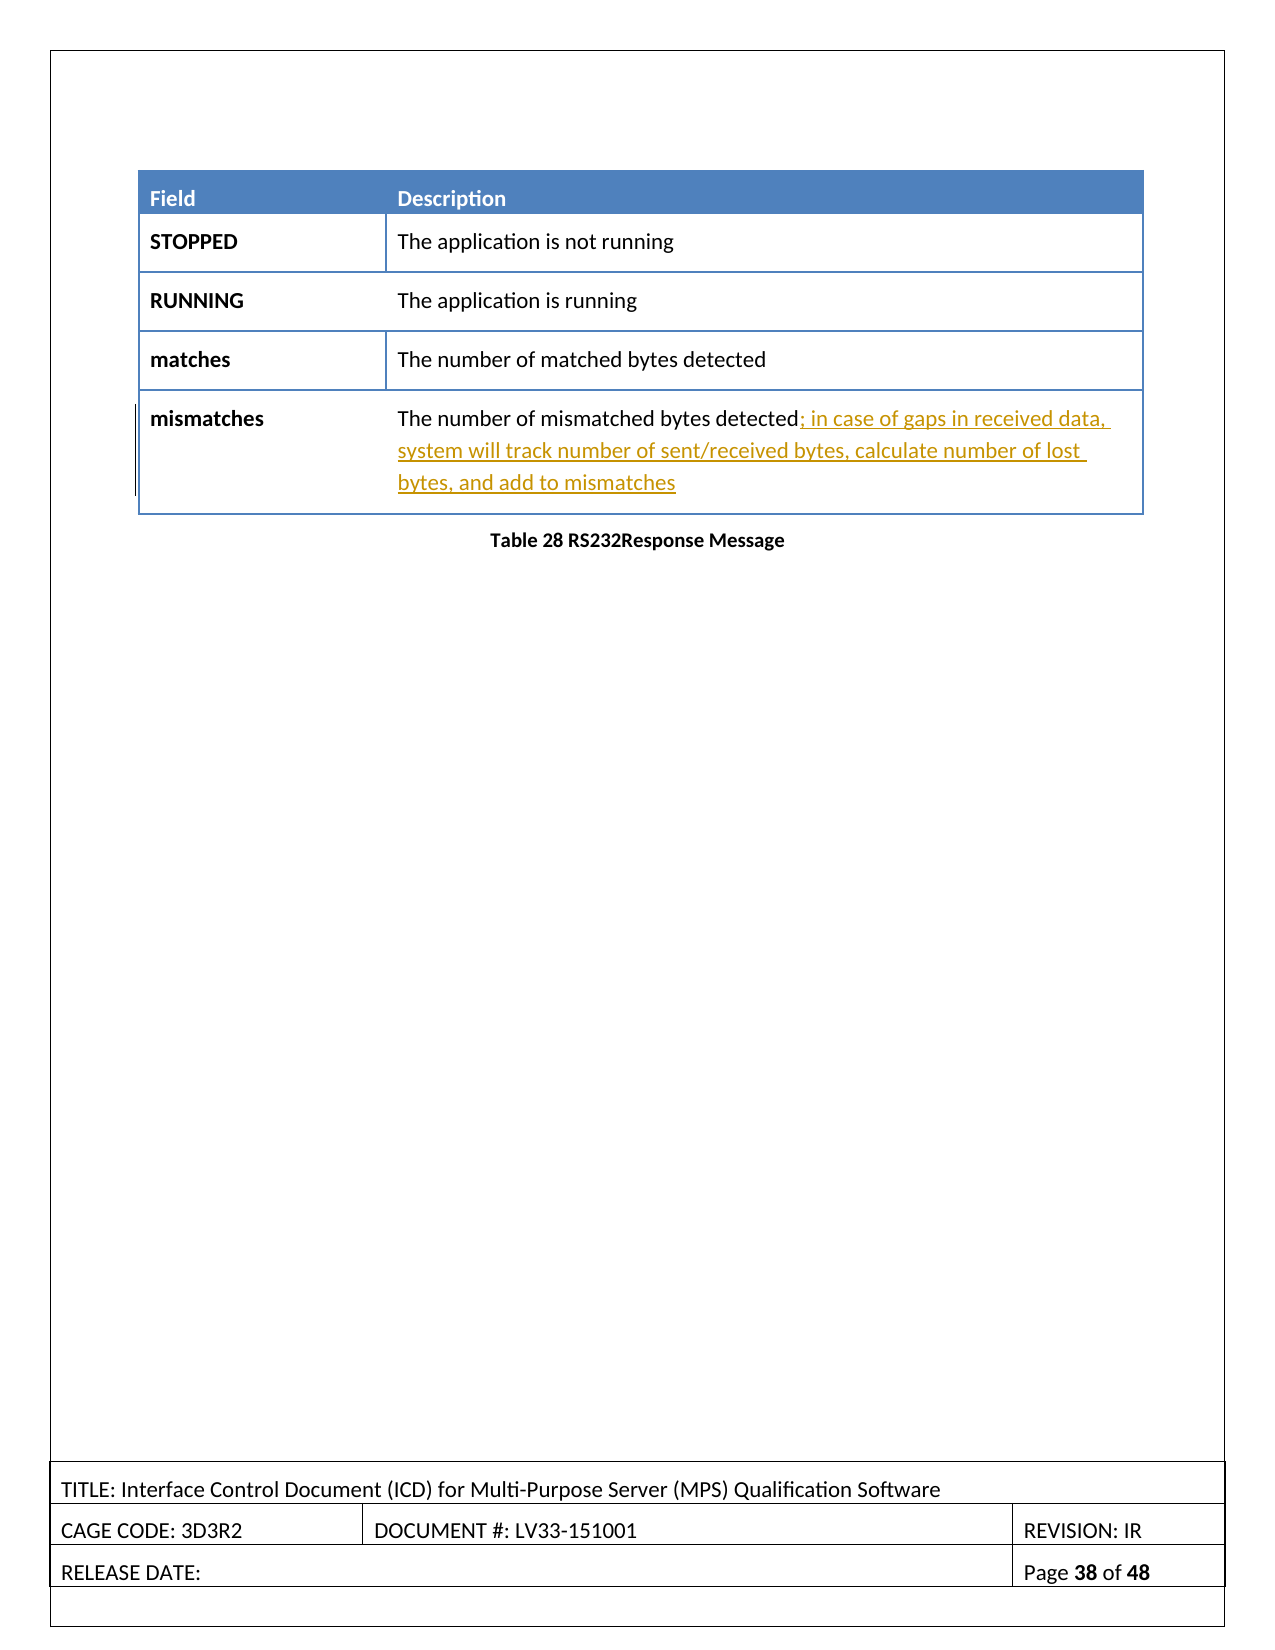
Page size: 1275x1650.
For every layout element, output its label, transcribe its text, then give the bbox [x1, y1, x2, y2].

table_header Field [140, 172, 386, 212]
table_cell The number of matched bytes detected [387, 332, 1142, 389]
table_cell The application is running [386, 273, 1142, 330]
table_header Description [386, 172, 1142, 212]
table_cell RUNNING [140, 273, 386, 330]
table_cell mismatches [140, 391, 386, 512]
table_cell The number of mismatched bytes detected [386, 391, 1142, 512]
table_cell The application is not running [387, 214, 1142, 271]
table_cell matches [140, 332, 385, 389]
table_cell STOPPED [140, 214, 385, 271]
